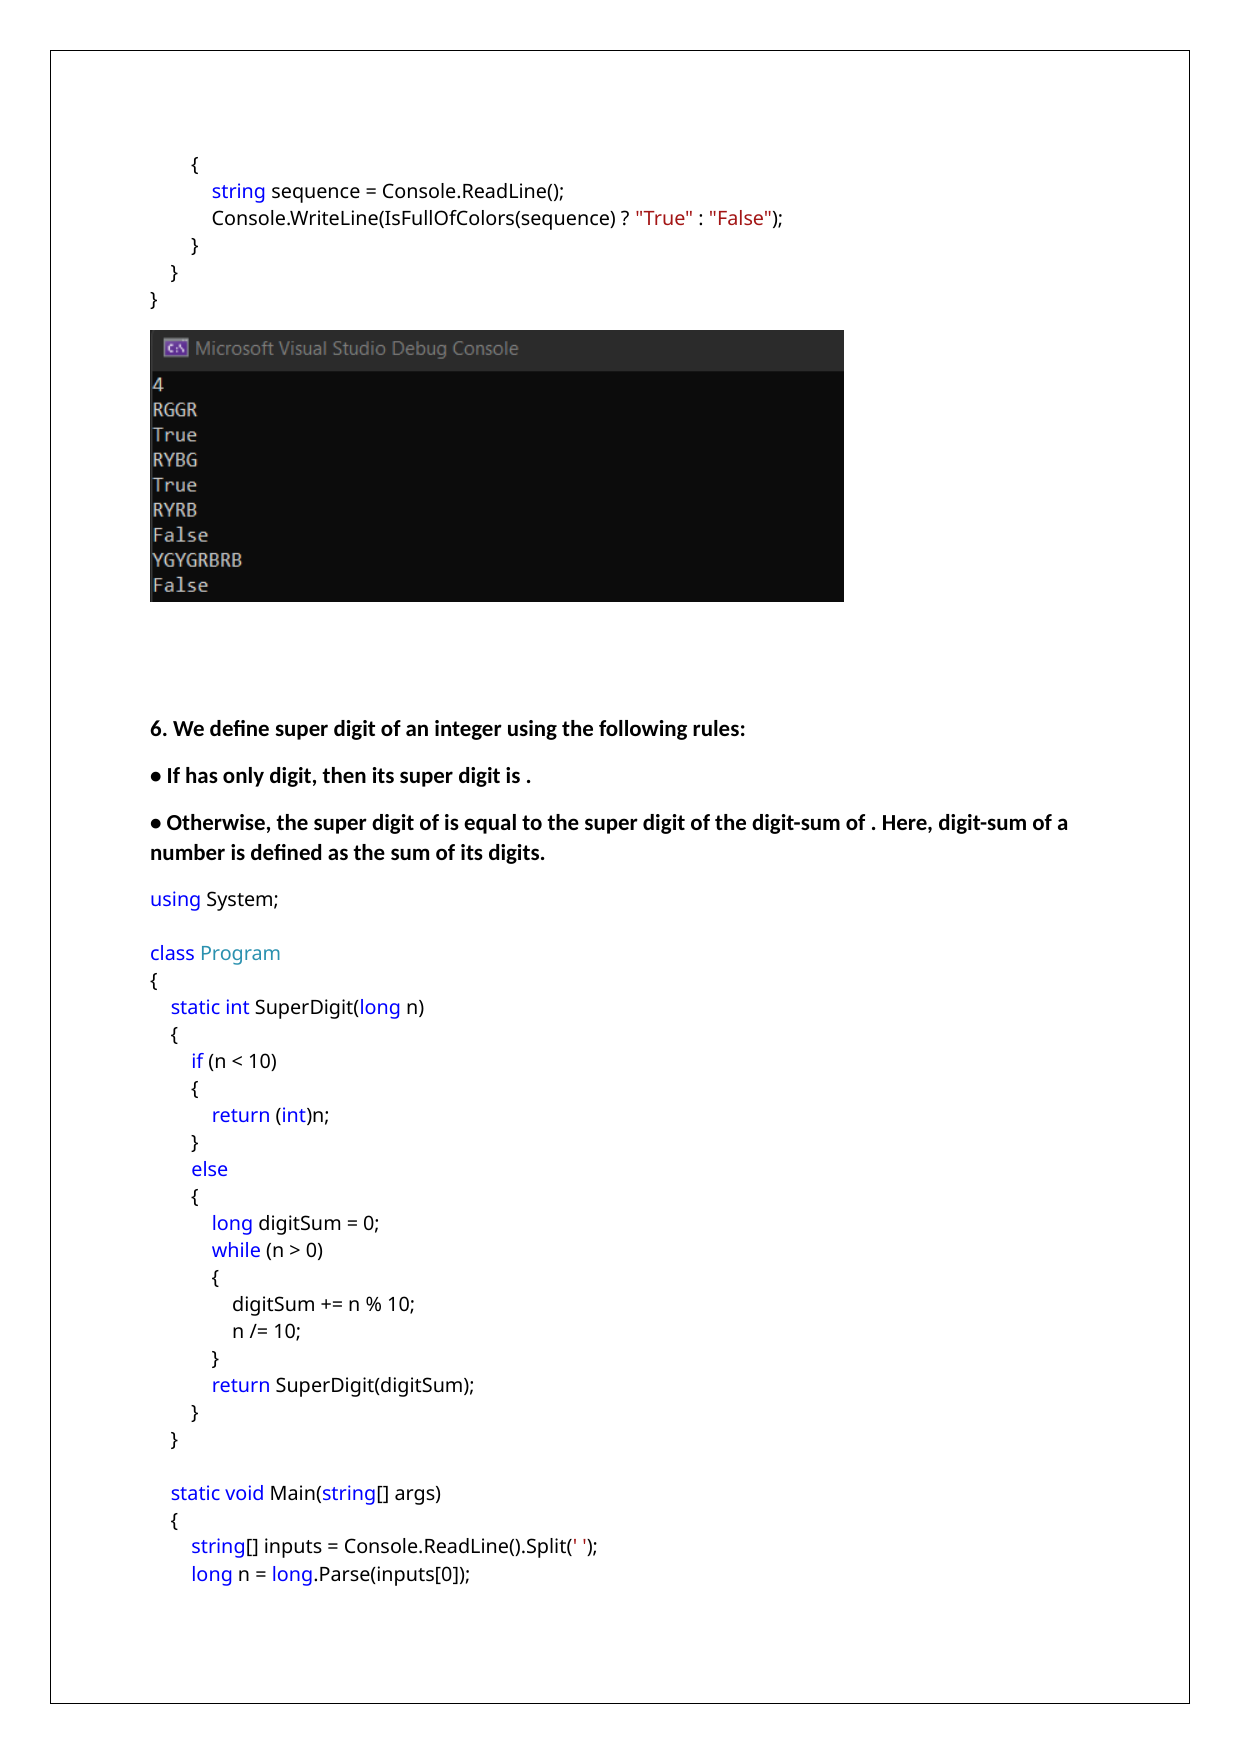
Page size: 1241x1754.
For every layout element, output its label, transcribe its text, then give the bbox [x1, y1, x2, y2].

text while (n > 0) [150, 1236, 1090, 1263]
text { [150, 1263, 1090, 1290]
text return (int)n; [150, 1101, 1090, 1128]
text { [150, 966, 1090, 993]
text Console.WriteLine(IsFullOfColors(sequence) ? "True" : "False"); [150, 204, 1090, 231]
text long n = long.Parse(inputs[0]); [150, 1560, 1090, 1587]
text if (n < 10) [150, 1047, 1090, 1074]
text string[] inputs = Console.ReadLine().Split(' '); [150, 1533, 1090, 1560]
text } [150, 1344, 1090, 1371]
text { [150, 150, 1090, 177]
text 6. We define super digit of an integer using the following rules: [150, 714, 1090, 742]
text } [150, 1398, 1090, 1425]
text } [150, 231, 1090, 258]
text • Otherwise, the super digit of is equal to the super digit of the digit-sum of . Here, digit-sum of a number is defined as the sum of its digits. [150, 808, 1090, 866]
text { [150, 1506, 1090, 1533]
text class Program [150, 939, 1090, 966]
text string sequence = Console.ReadLine(); [150, 177, 1090, 204]
text using System; [150, 885, 1090, 912]
text { [150, 1182, 1090, 1209]
text } [150, 1128, 1090, 1155]
text } [150, 1425, 1090, 1452]
text } [150, 258, 1090, 285]
text • If has only digit, then its super digit is . [150, 761, 1090, 789]
picture [150, 330, 844, 602]
text return SuperDigit(digitSum); [150, 1371, 1090, 1398]
text { [150, 1020, 1090, 1047]
text static void Main(string[] args) [150, 1479, 1090, 1506]
text long digitSum = 0; [150, 1209, 1090, 1236]
text } [150, 285, 1090, 312]
text else [150, 1155, 1090, 1182]
text static int SuperDigit(long n) [150, 993, 1090, 1020]
text n /= 10; [150, 1317, 1090, 1344]
text { [150, 1074, 1090, 1101]
text digitSum += n % 10; [150, 1290, 1090, 1317]
